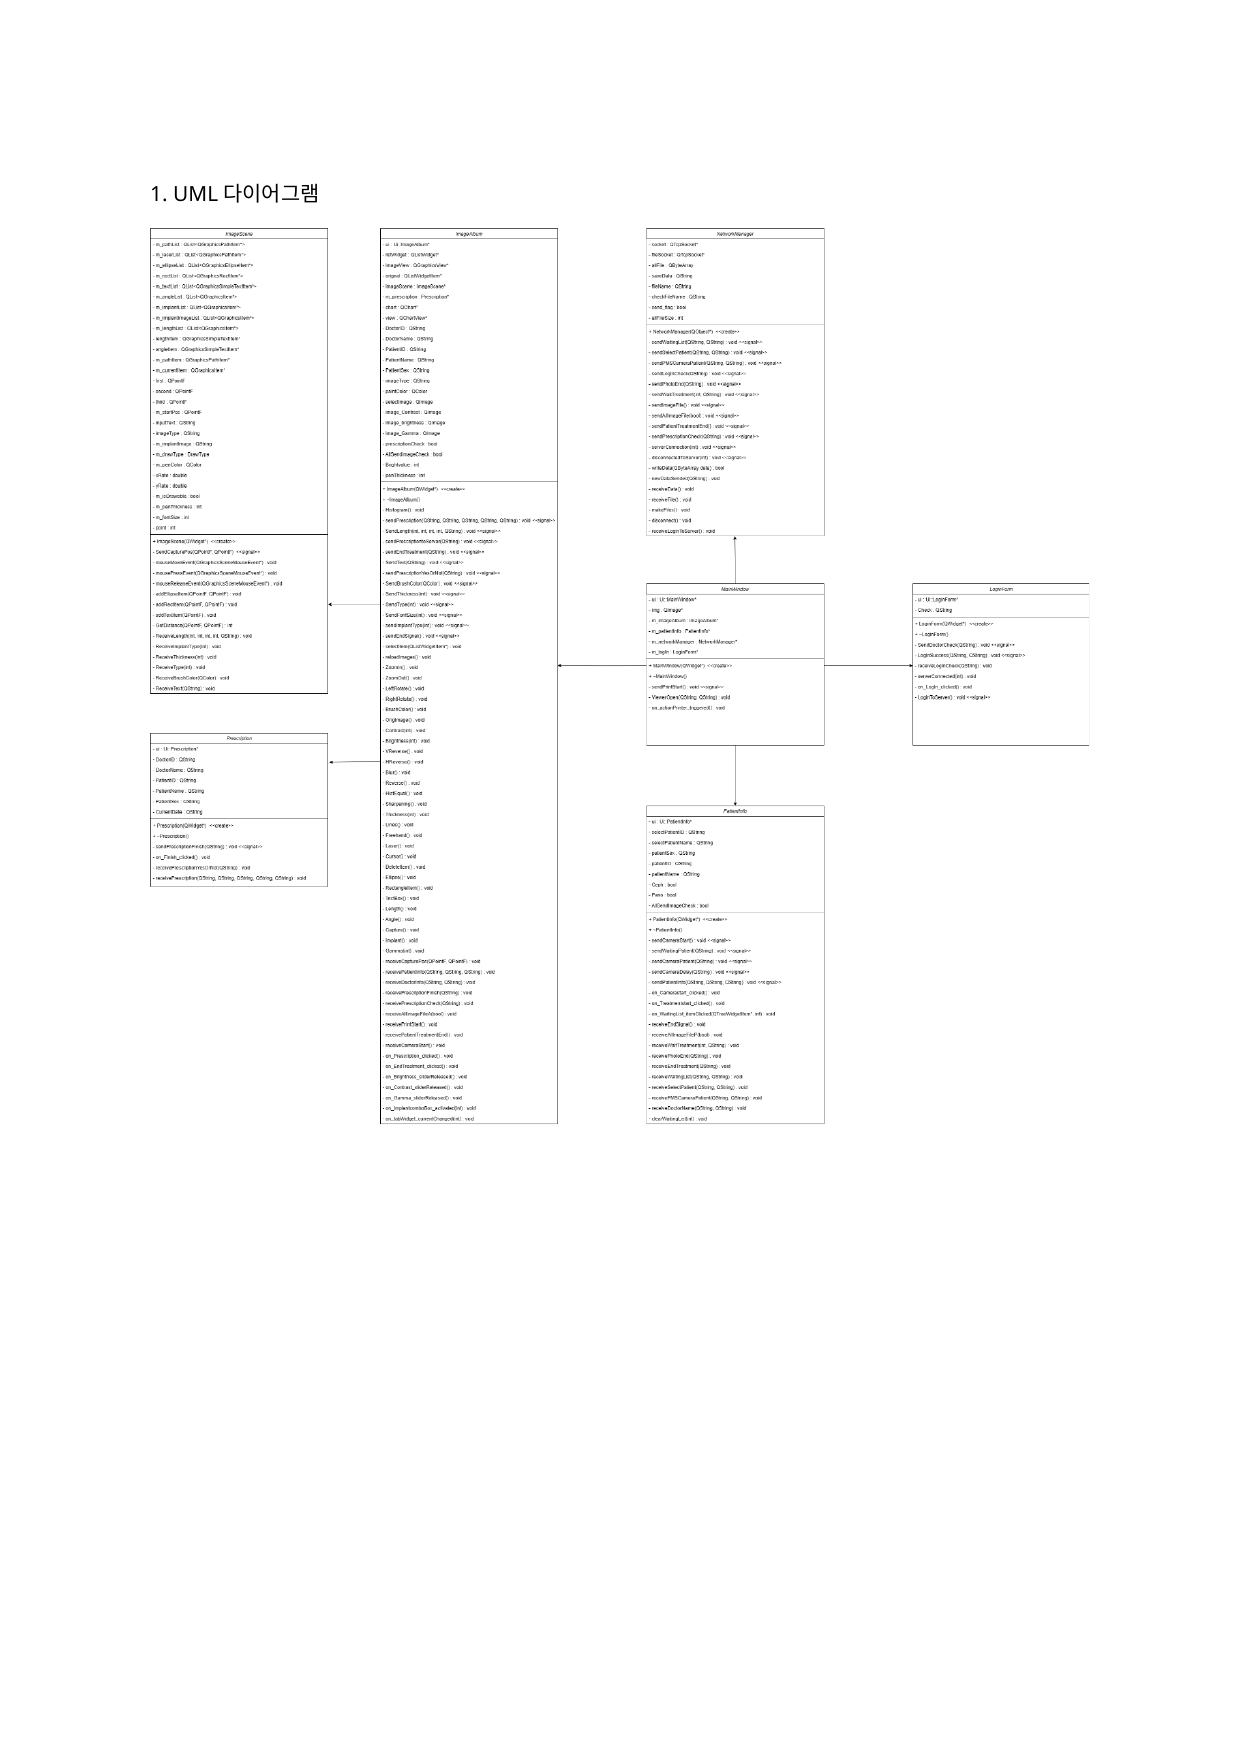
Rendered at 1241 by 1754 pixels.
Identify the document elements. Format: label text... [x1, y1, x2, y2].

picture [150, 228, 1090, 1125]
text 1. UML 다이어그램 [150, 177, 1090, 207]
